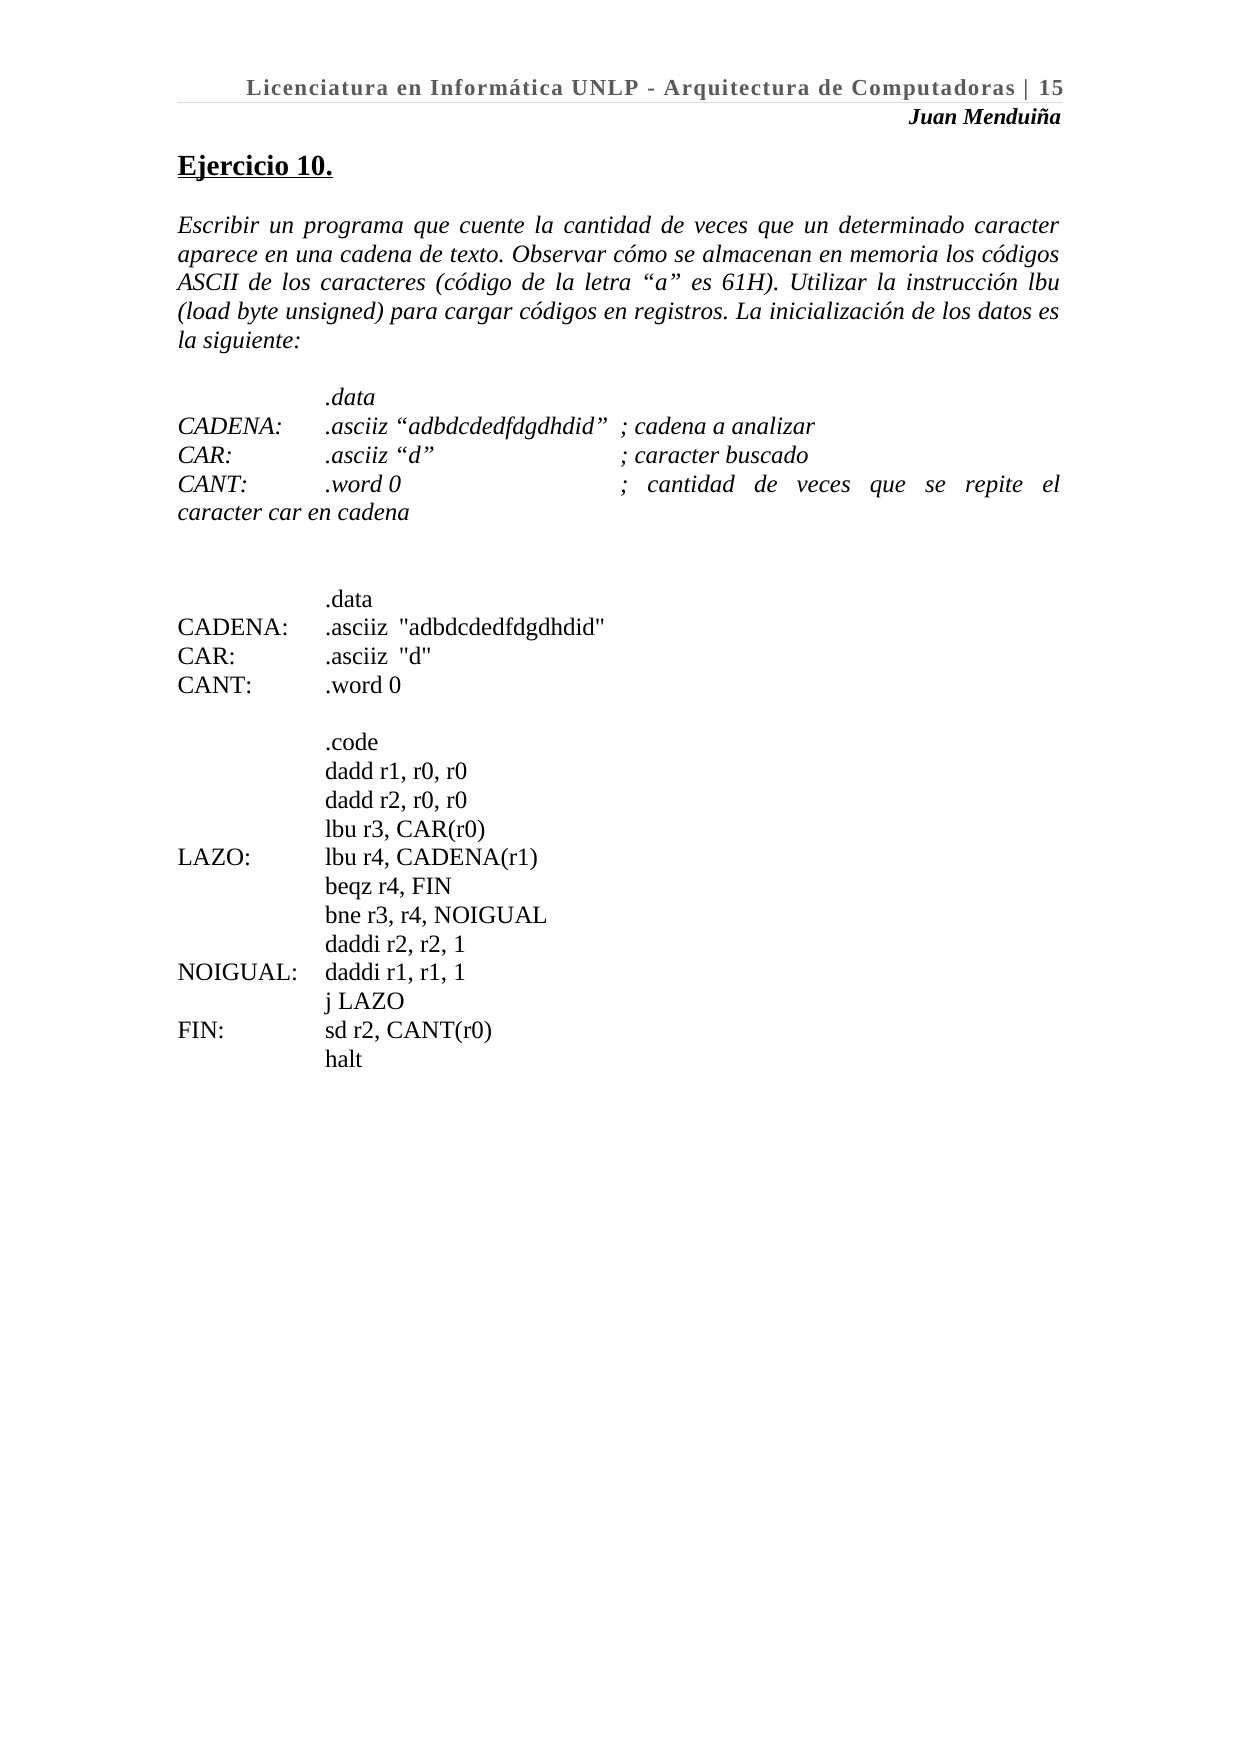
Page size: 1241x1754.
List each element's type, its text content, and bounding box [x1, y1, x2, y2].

text FIN: sd r2, CANT(r0) [177, 1015, 1063, 1044]
text j LAZO [177, 986, 1063, 1015]
text bne r3, r4, NOIGUAL [177, 900, 1063, 929]
text daddi r2, r2, 1 [177, 929, 1063, 957]
text CADENA: .asciiz "adbdcdedfdgdhdid" [177, 612, 1063, 641]
text CAR: .asciiz “d” ; caracter buscado [177, 440, 1063, 469]
text .data [251, 382, 1063, 411]
text dadd r2, r0, r0 [177, 785, 1063, 814]
text .code [177, 727, 1063, 756]
text CANT: .word 0 ; cantidad de veces que se repite el caracter car en cadena [177, 469, 1063, 526]
text halt [177, 1044, 1063, 1072]
text CADENA: .asciiz “adbdcdedfdgdhdid” ; cadena a analizar [177, 411, 1063, 440]
text beqz r4, FIN [177, 871, 1063, 900]
text Ejercicio 10. [177, 148, 1063, 181]
text lbu r3, CAR(r0) [177, 814, 1063, 842]
text .data [177, 584, 1063, 612]
text dadd r1, r0, r0 [177, 756, 1063, 785]
text NOIGUAL: daddi r1, r1, 1 [177, 957, 1063, 986]
text CAR: .asciiz "d" [177, 641, 1063, 670]
text LAZO: lbu r4, CADENA(r1) [177, 842, 1063, 871]
text CANT: .word 0 [177, 670, 1063, 699]
text Escribir un programa que cuente la cantidad de veces que un determinado caracter aparece en una cadena de texto. Observar cómo se almacenan en memoria los códigos ASCII de los caracteres (código de la letra “a” es 61H). Utilizar la instrucción lbu (load byte unsigned) para cargar códigos en registros. La inicialización de los datos es la siguiente: [177, 210, 1063, 354]
